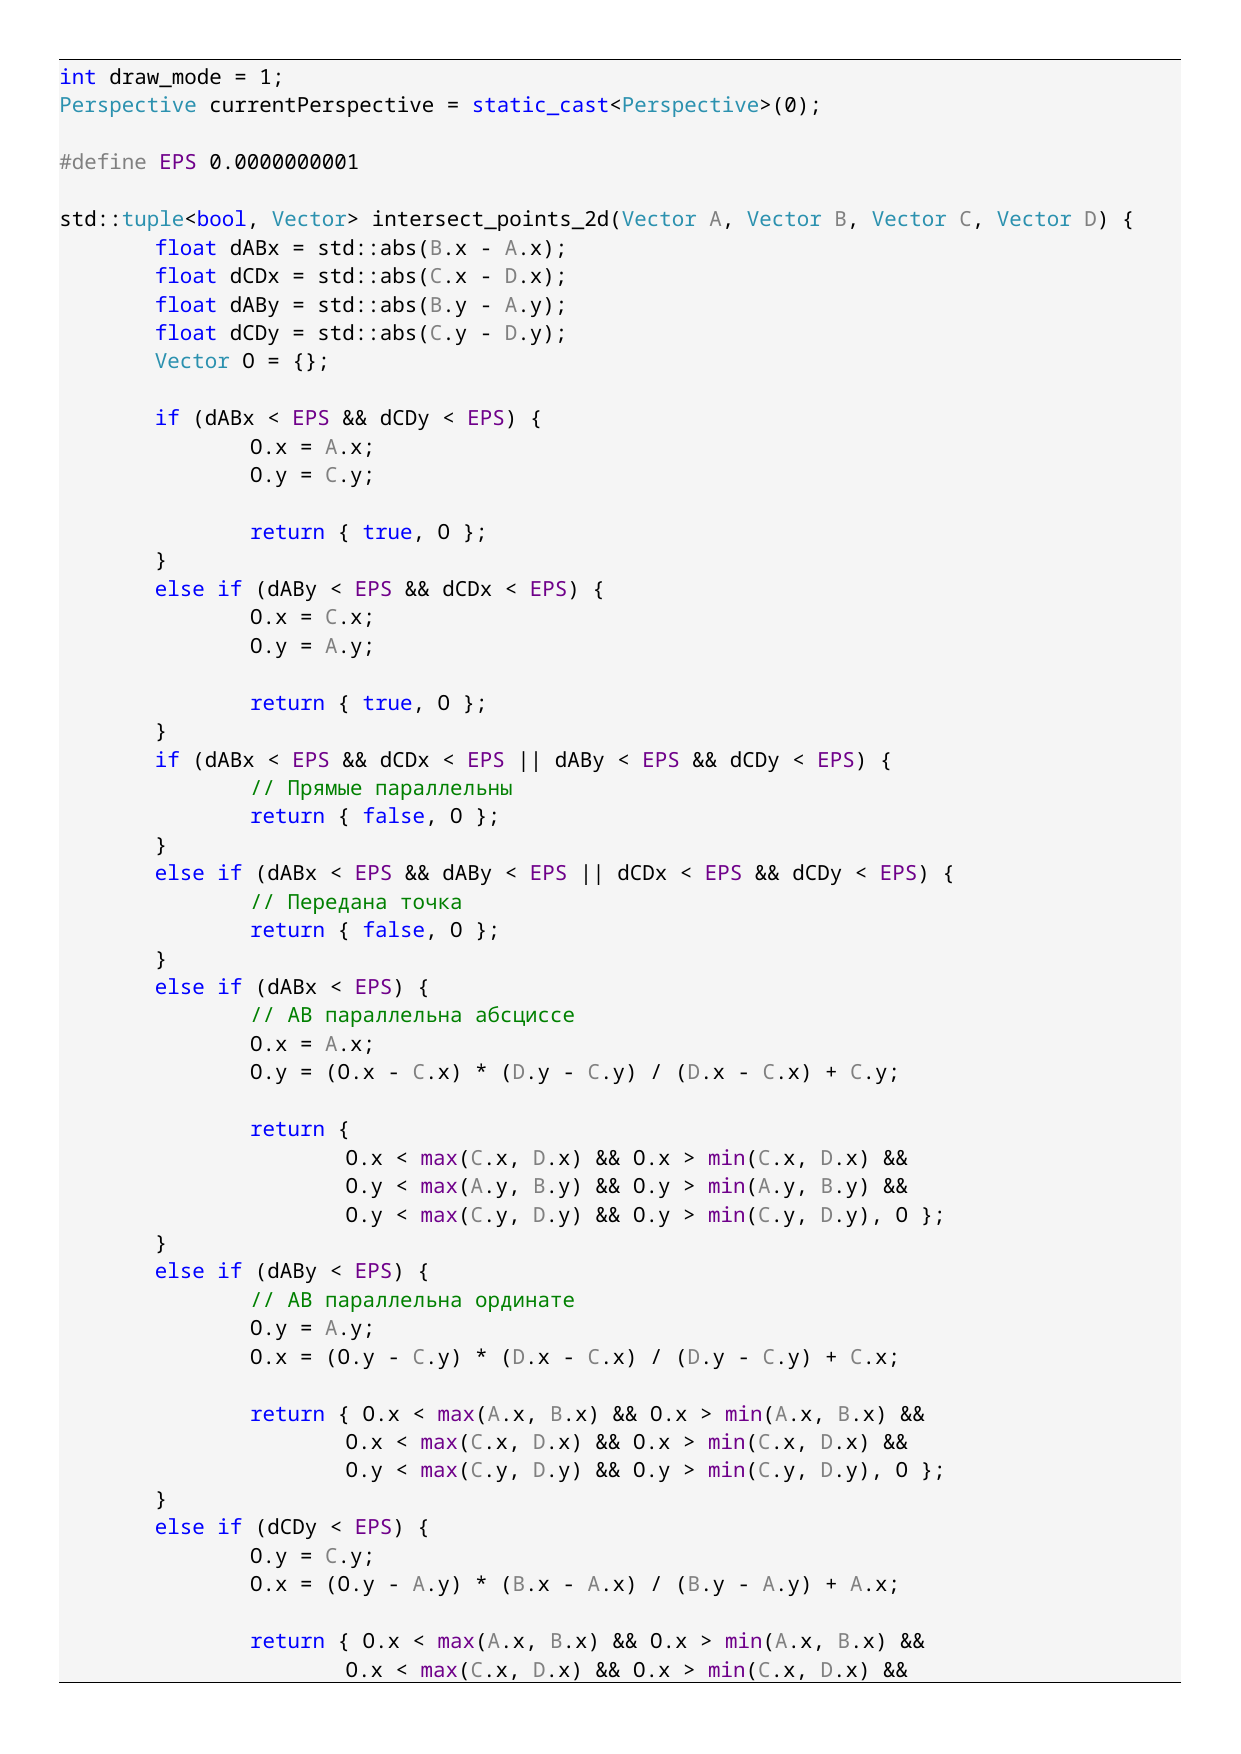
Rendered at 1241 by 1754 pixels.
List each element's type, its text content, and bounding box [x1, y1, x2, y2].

text O.x < max(C.x, D.x) && O.x > min(C.x, D.x) && [59, 1655, 1181, 1682]
text O.x < max(C.x, D.x) && O.x > min(C.x, D.x) && [59, 1143, 1181, 1171]
text O.y = A.y; [59, 631, 1181, 659]
text Perspective currentPerspective = static_cast<Perspective>(0); [59, 91, 1181, 119]
text } [59, 830, 1181, 858]
text #define EPS 0.0000000001 [59, 147, 1181, 176]
text float dABx = std::abs(B.x - A.x); [59, 233, 1181, 261]
text return { true, O }; [59, 517, 1181, 546]
text O.y = (O.x - C.x) * (D.y - C.y) / (D.x - C.x) + C.y; [59, 1057, 1181, 1086]
text O.x = A.x; [59, 432, 1181, 460]
text O.x = (O.y - A.y) * (B.x - A.x) / (B.y - A.y) + A.x; [59, 1569, 1181, 1598]
text } [59, 1484, 1181, 1512]
text if (dABx < EPS && dCDy < EPS) { [59, 403, 1181, 432]
text } [59, 1228, 1181, 1257]
text O.y = A.y; [59, 1313, 1181, 1342]
text else if (dCDy < EPS) { [59, 1512, 1181, 1541]
text float dABy = std::abs(B.y - A.y); [59, 290, 1181, 318]
text Vector O = {}; [59, 347, 1181, 375]
text // Прямые параллельны [59, 773, 1181, 802]
text else if (dABx < EPS && dABy < EPS || dCDx < EPS && dCDy < EPS) { [59, 858, 1181, 887]
text } [59, 546, 1181, 574]
text return { [59, 1114, 1181, 1143]
text O.y = C.y; [59, 1541, 1181, 1569]
text O.x = A.x; [59, 1029, 1181, 1057]
text if (dABx < EPS && dCDx < EPS || dABy < EPS && dCDy < EPS) { [59, 745, 1181, 773]
text float dCDx = std::abs(C.x - D.x); [59, 261, 1181, 290]
text int draw_mode = 1; [59, 60, 1181, 91]
text return { O.x < max(A.x, B.x) && O.x > min(A.x, B.x) && [59, 1399, 1181, 1427]
text // AB параллельна абсциссе [59, 1001, 1181, 1029]
text } [59, 944, 1181, 972]
text // Передана точка [59, 887, 1181, 915]
text // AB параллельна ординате [59, 1285, 1181, 1313]
text O.y < max(C.y, D.y) && O.y > min(C.y, D.y), O }; [59, 1200, 1181, 1228]
text std::tuple<bool, Vector> intersect_points_2d(Vector A, Vector B, Vector C, Vector D) { [59, 204, 1181, 233]
text O.y = C.y; [59, 460, 1181, 489]
text else if (dABx < EPS) { [59, 972, 1181, 1001]
text return { false, O }; [59, 802, 1181, 830]
text else if (dABy < EPS) { [59, 1257, 1181, 1285]
text float dCDy = std::abs(C.y - D.y); [59, 318, 1181, 347]
text O.y < max(C.y, D.y) && O.y > min(C.y, D.y), O }; [59, 1456, 1181, 1484]
text else if (dABy < EPS && dCDx < EPS) { [59, 574, 1181, 602]
text O.x = (O.y - C.y) * (D.x - C.x) / (D.y - C.y) + C.x; [59, 1342, 1181, 1370]
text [59, 1626, 1181, 1655]
text } [59, 716, 1181, 745]
text O.y < max(A.y, B.y) && O.y > min(A.y, B.y) && [59, 1171, 1181, 1200]
text O.x < max(C.x, D.x) && O.x > min(C.x, D.x) && [59, 1427, 1181, 1456]
text return { false, O }; [59, 915, 1181, 944]
text O.x = C.x; [59, 602, 1181, 631]
text return { true, O }; [59, 688, 1181, 716]
